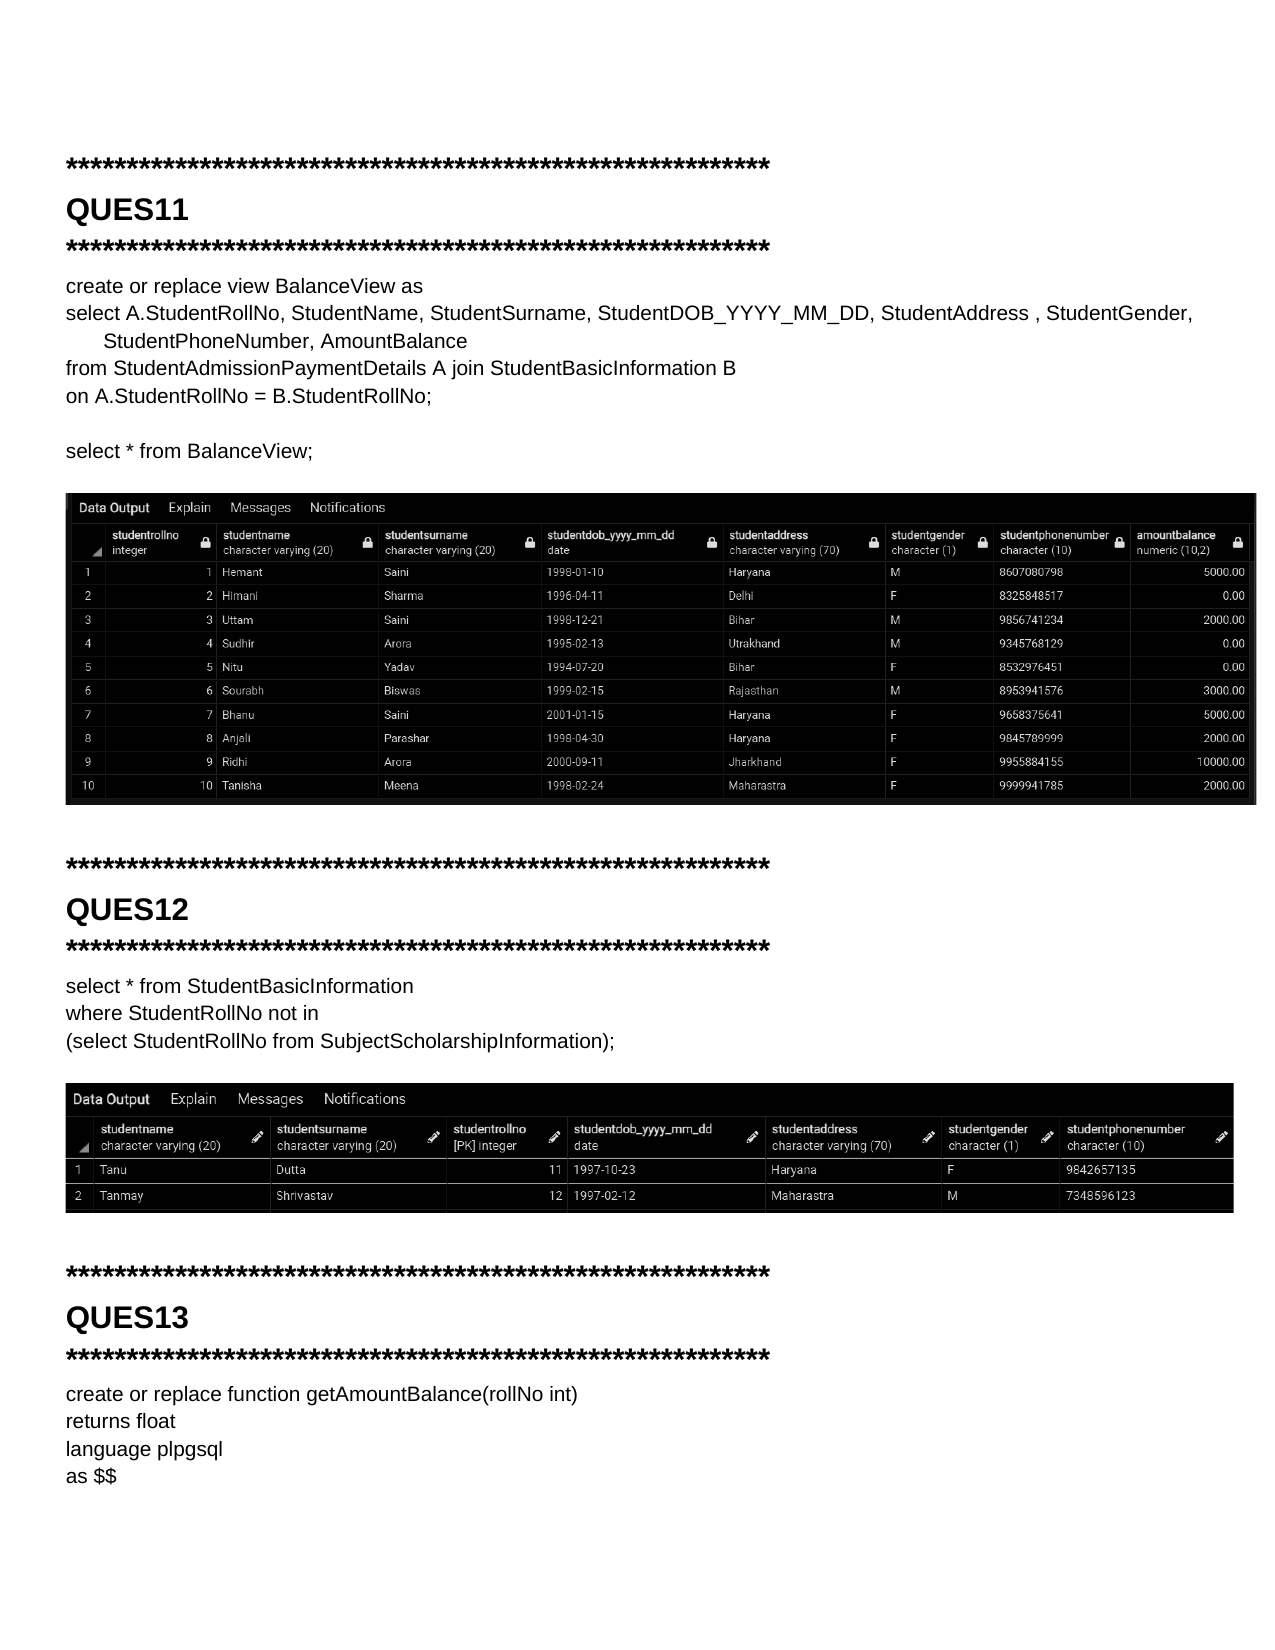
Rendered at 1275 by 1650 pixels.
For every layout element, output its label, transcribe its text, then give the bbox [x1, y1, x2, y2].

text from StudentAdmissionPaymentDetails A join StudentBasicInformation B [66, 356, 1275, 380]
text language plpgsql [66, 1437, 1275, 1461]
text ********************************************************** [66, 1341, 1275, 1376]
text create or replace function getAmountBalance(rollNo int) [66, 1382, 1275, 1406]
text QUES13 [66, 1299, 1275, 1335]
text ********************************************************** [66, 932, 1275, 968]
text returns float [66, 1409, 1275, 1433]
picture [65, 1083, 1234, 1213]
text ********************************************************** [66, 1258, 1275, 1294]
text ********************************************************** [66, 150, 1275, 186]
text QUES11 [66, 191, 1275, 227]
text as $$ [66, 1464, 1275, 1488]
text where StudentRollNo not in [66, 1001, 1275, 1025]
text on A.StudentRollNo = B.StudentRollNo; [66, 384, 1275, 408]
text ********************************************************** [66, 850, 1275, 886]
text select A.StudentRollNo, StudentName, StudentSurname, StudentDOB_YYYY_MM_DD, StudentAddress , StudentGender, StudentPhoneNumber, AmountBalance [66, 301, 1275, 353]
text ********************************************************** [66, 232, 1275, 268]
text create or replace view BalanceView as [66, 274, 1275, 298]
text QUES12 [66, 891, 1275, 927]
text (select StudentRollNo from SubjectScholarshipInformation); [66, 1029, 1275, 1053]
picture [65, 493, 1257, 805]
text select * from BalanceView; [66, 439, 1275, 463]
text select * from StudentBasicInformation [66, 974, 1275, 998]
